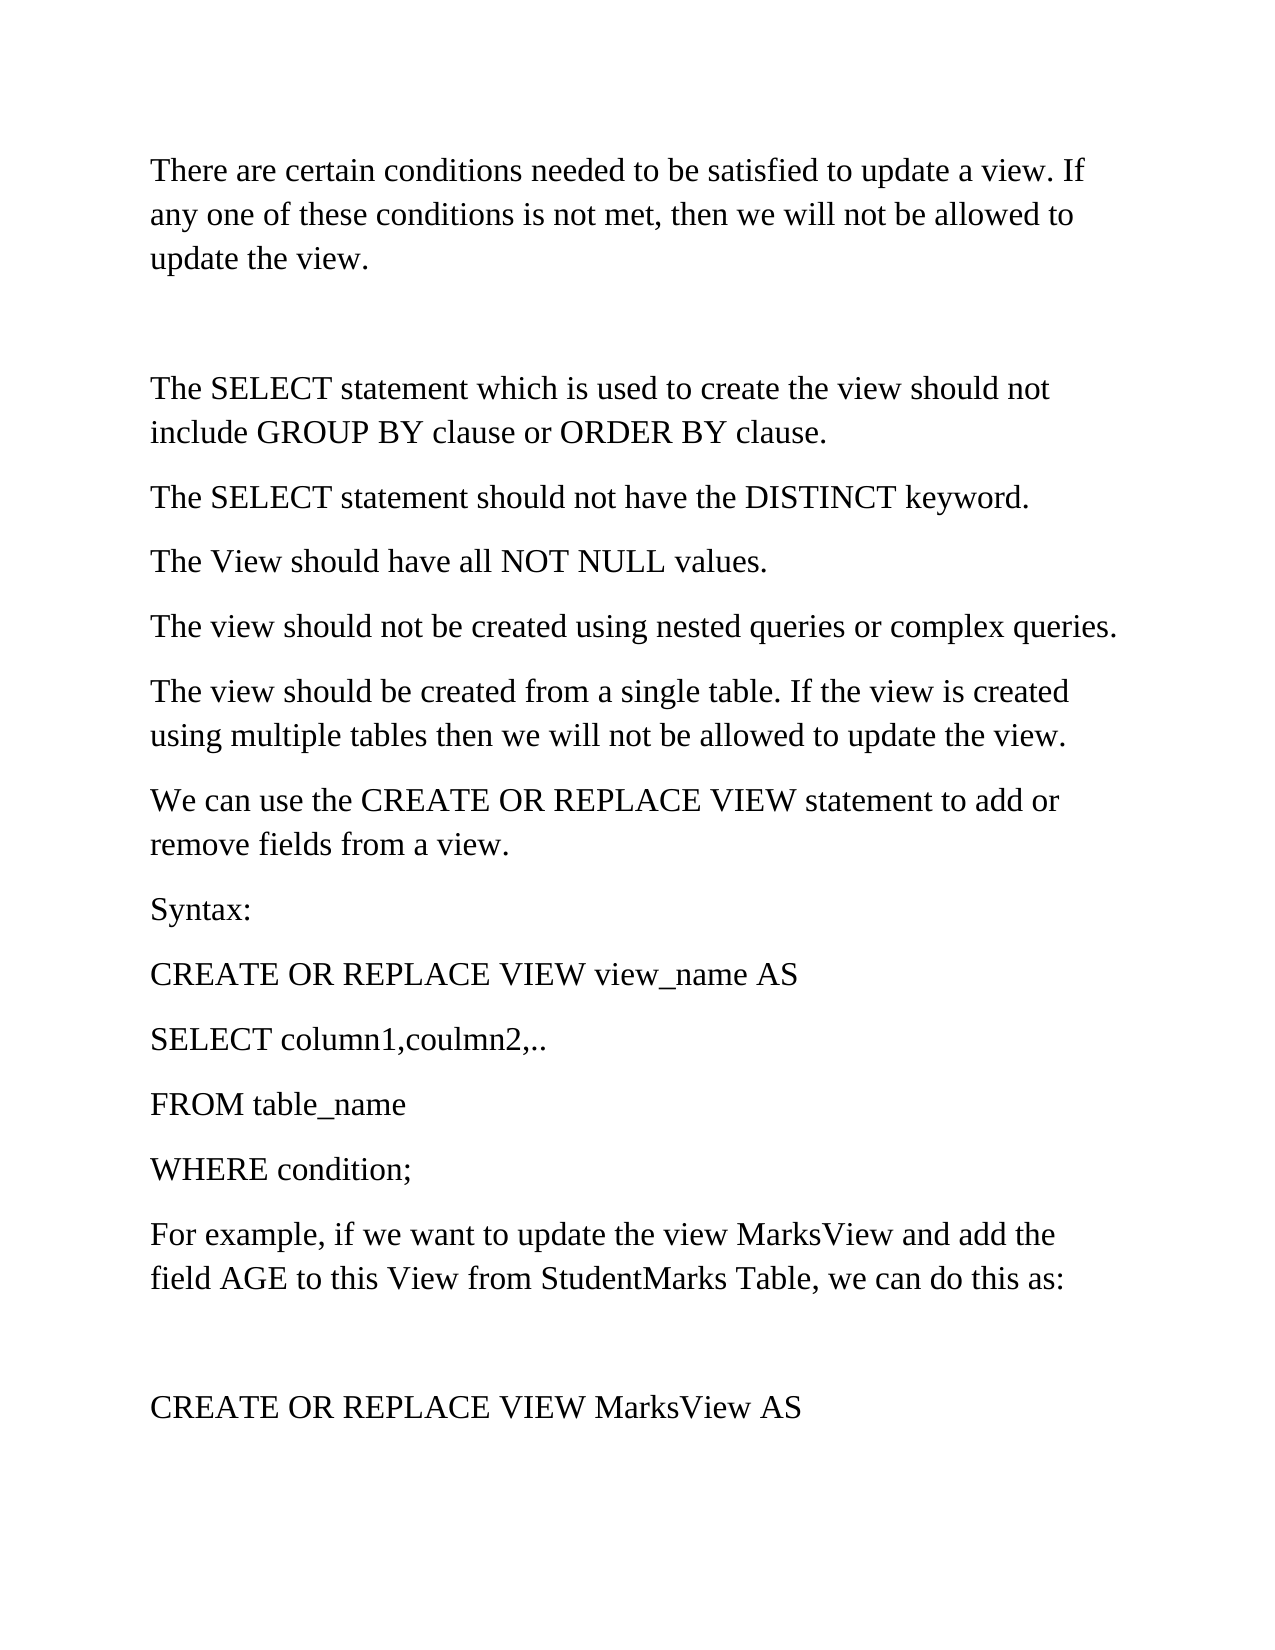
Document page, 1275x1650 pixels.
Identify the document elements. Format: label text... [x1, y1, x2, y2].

text CREATE OR REPLACE VIEW MarksView AS [150, 1388, 1125, 1426]
text We can use the CREATE OR REPLACE VIEW statement to add or remove fields from a view. [150, 781, 1125, 863]
text CREATE OR REPLACE VIEW view_name AS [150, 954, 1125, 993]
text The SELECT statement should not have the DISTINCT keyword. [150, 477, 1125, 515]
text WHERE condition; [150, 1149, 1125, 1187]
text There are certain conditions needed to be satisfied to update a view. If any one of these conditions is not met, then we will not be allowed to update the view. [150, 150, 1125, 276]
text SELECT column1,coulmn2,.. [150, 1019, 1125, 1058]
text The view should be created from a single table. If the view is created using multiple tables then we will not be allowed to update the view. [150, 672, 1125, 754]
text The SELECT statement which is used to create the view should not include GROUP BY clause or ORDER BY clause. [150, 368, 1125, 450]
text Syntax: [150, 889, 1125, 928]
text The view should not be created using nested queries or complex queries. [150, 607, 1125, 645]
text FROM table_name [150, 1084, 1125, 1122]
text For example, if we want to update the view MarksView and add the field AGE to this View from StudentMarks Table, we can do this as: [150, 1214, 1125, 1296]
text The View should have all NOT NULL values. [150, 542, 1125, 580]
